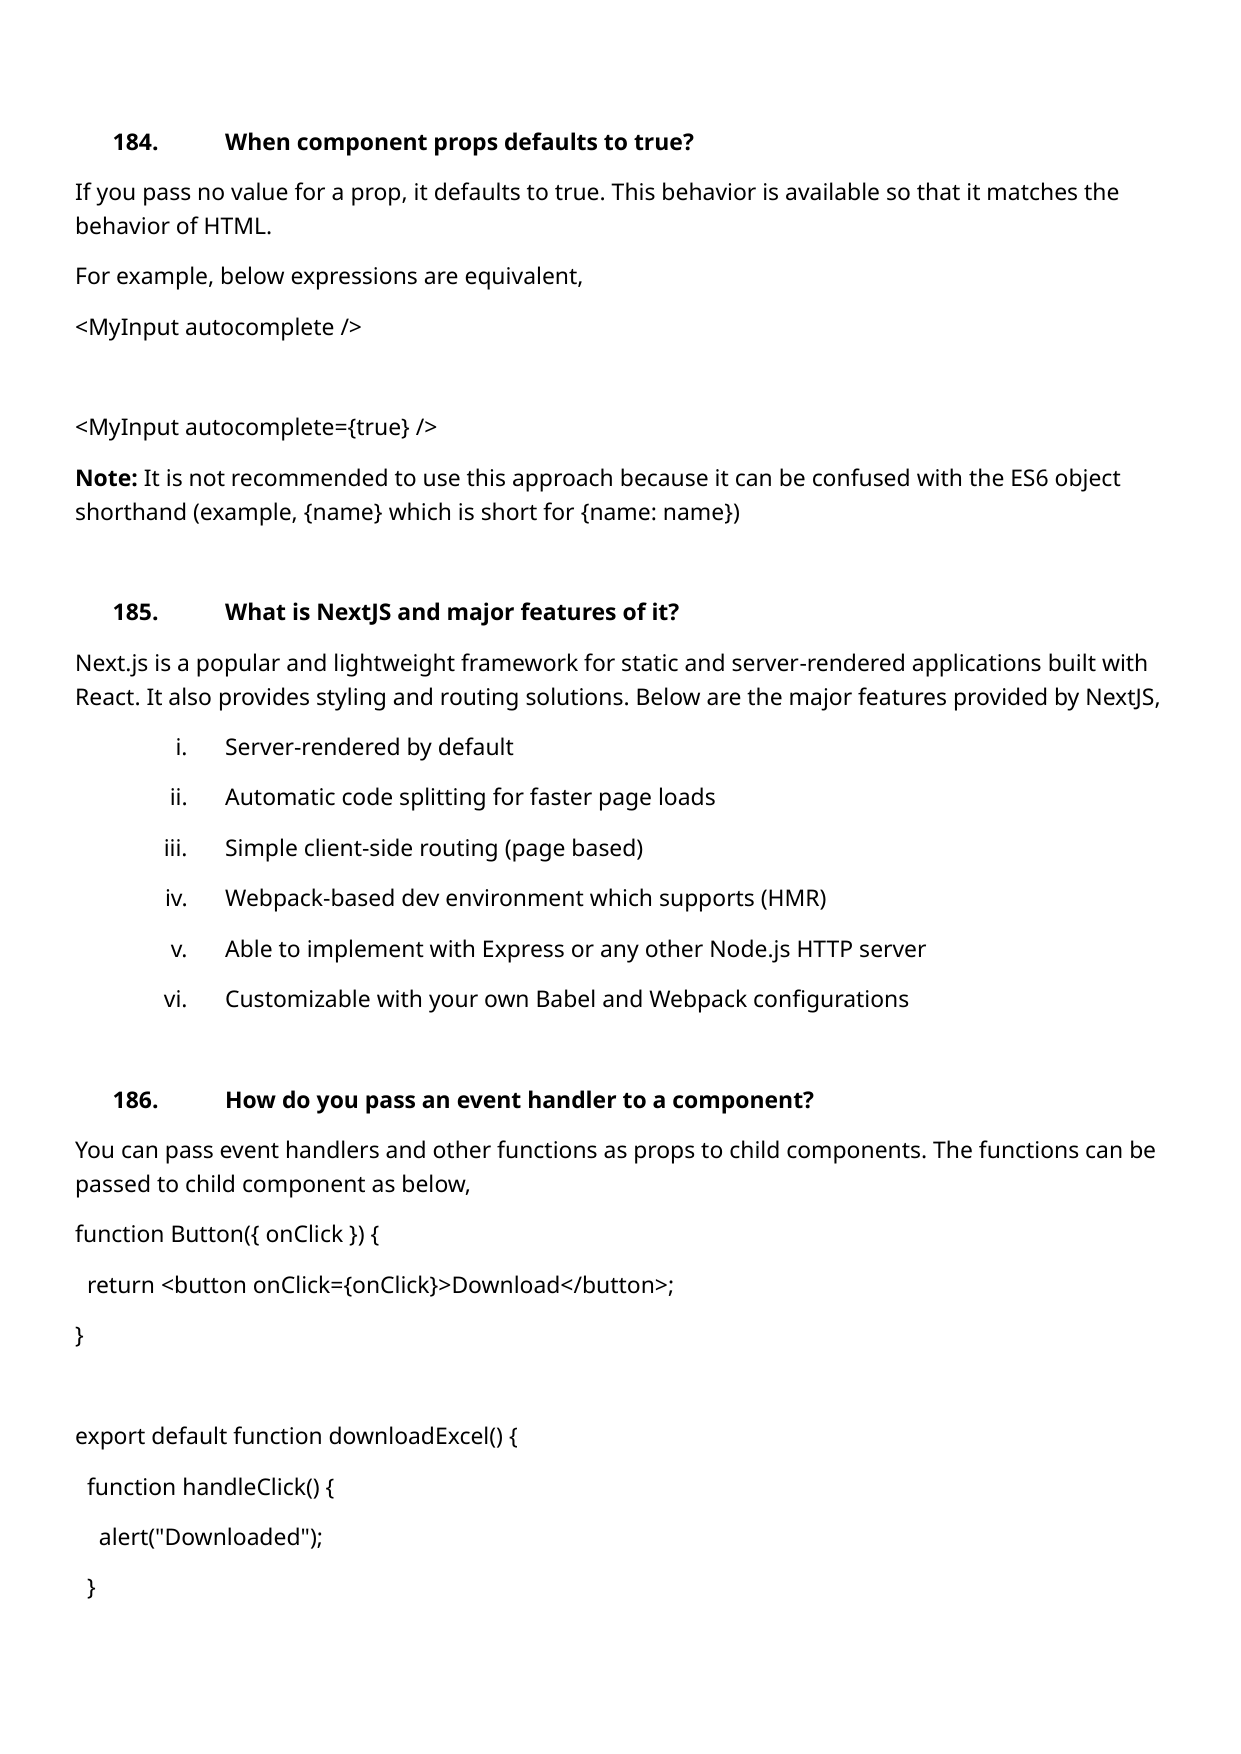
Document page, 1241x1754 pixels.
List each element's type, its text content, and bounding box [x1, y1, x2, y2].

text For example, below expressions are equivalent, [75, 260, 1165, 291]
text Note: It is not recommended to use this approach because it can be confused with the ES6 object shorthand (example, {name} which is short for {name: name}) [75, 462, 1165, 527]
text Next.js is a popular and lightweight framework for static and server-rendered applications built with React. It also provides styling and routing solutions. Below are the major features provided by NextJS, [75, 647, 1165, 712]
text return <button onClick={onClick}>Download</button>; [75, 1269, 1165, 1300]
list Able to implement with Express or any other Node.js HTTP server [187, 932, 1165, 964]
text If you pass no value for a prop, it defaults to true. This behavior is available so that it matches the behavior of HTML. [75, 176, 1165, 241]
text <MyInput autocomplete /> [75, 310, 1165, 342]
list When component props defaults to true? [112, 125, 1165, 157]
list Customizable with your own Babel and Webpack configurations [187, 983, 1165, 1014]
list Webpack-based dev environment which supports (HMR) [187, 882, 1165, 913]
text } [75, 1571, 1165, 1602]
text alert("Downloaded"); [75, 1521, 1165, 1552]
list Server-rendered by default [187, 731, 1165, 762]
text function handleClick() { [75, 1470, 1165, 1502]
list What is NextJS and major features of it? [112, 596, 1165, 627]
text export default function downloadExcel() { [75, 1420, 1165, 1451]
list Simple client-side routing (page based) [187, 832, 1165, 863]
text <MyInput autocomplete={true} /> [75, 411, 1165, 442]
text You can pass event handlers and other functions as props to child components. The functions can be passed to child component as below, [75, 1134, 1165, 1199]
text } [75, 1319, 1165, 1350]
list Automatic code splitting for faster page loads [187, 781, 1165, 812]
list How do you pass an event handler to a component? [112, 1084, 1165, 1115]
text function Button({ onClick }) { [75, 1218, 1165, 1249]
